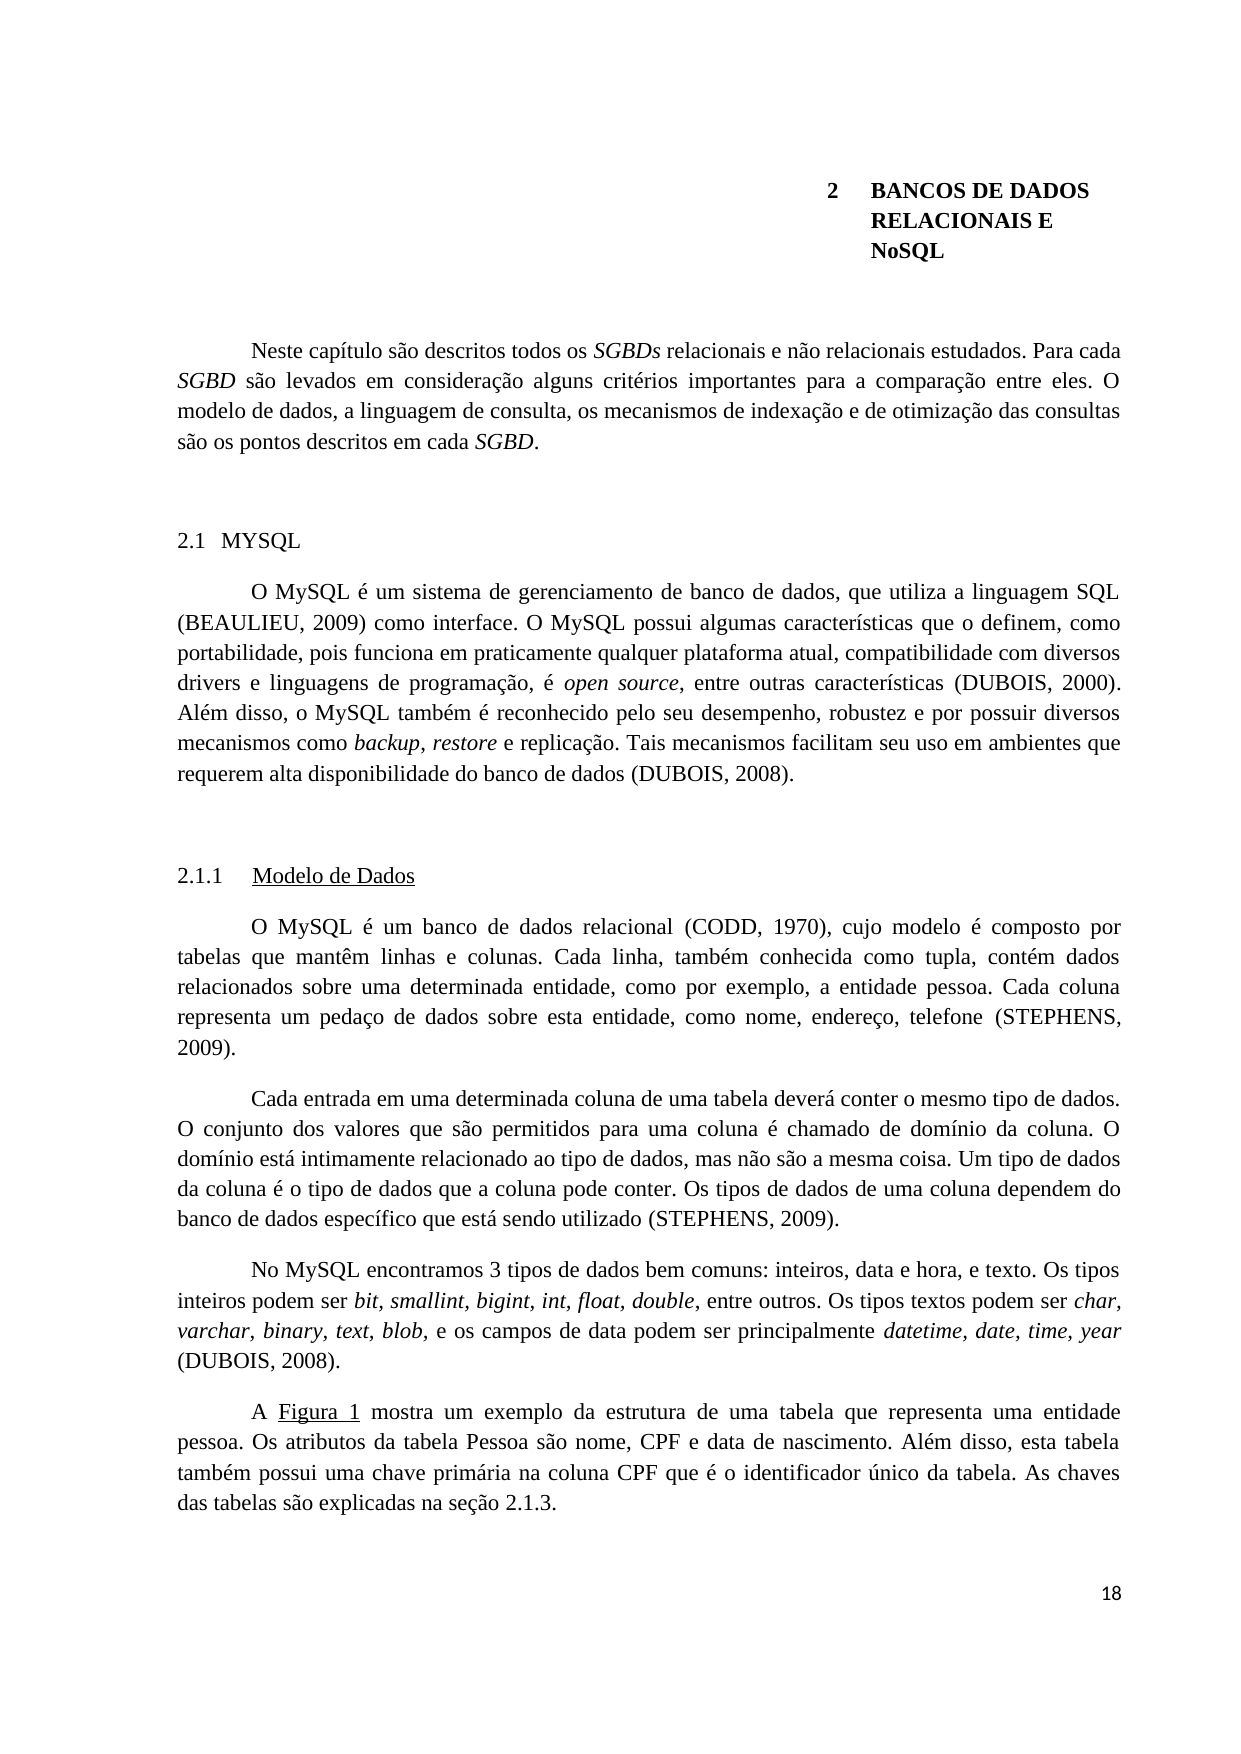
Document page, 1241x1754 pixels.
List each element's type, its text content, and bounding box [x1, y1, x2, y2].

list No MySQL encontramos 3 tipos de dados bem comuns: inteiros, data e hora, e texto. Os tipos inteiros podem ser bit, smallint, bigint, int, float, double, entre outros. Os tipos textos podem ser char, varchar, binary, text, blob, e os campos de data podem ser principalmente datetime, date, time, year (DUBOIS, 2008). [177, 1256, 1122, 1373]
text BANCOS DE DADOS RELACIONAIS E NoSQL [827, 177, 1122, 264]
text Modelo de Dados [177, 862, 1122, 888]
text Neste capítulo são descritos todos os SGBDs relacionais e não relacionais estudados. Para cada SGBD são levados em consideração alguns critérios importantes para a comparação entre eles. O modelo de dados, a linguagem de consulta, os mecanismos de indexação e de otimização das consultas são os pontos descritos em cada SGBD. [177, 337, 1122, 454]
list A Figura 1 mostra um exemplo da estrutura de uma tabela que representa uma entidade pessoa. Os atributos da tabela Pessoa são nome, CPF e data de nascimento. Além disso, esta tabela também possui uma chave primária na coluna CPF que é o identificador único da tabela. As chaves das tabelas são explicadas na seção 2.1.3. [177, 1398, 1122, 1515]
list Cada entrada em uma determinada coluna de uma tabela deverá conter o mesmo tipo de dados. O conjunto dos valores que são permitidos para uma coluna é chamado de domínio da coluna. O domínio está intimamente relacionado ao tipo de dados, mas não são a mesma coisa. Um tipo de dados da coluna é o tipo de dados que a coluna pode conter. Os tipos de dados de uma coluna dependem do banco de dados específico que está sendo utilizado (STEPHENS, 2009). [177, 1084, 1122, 1232]
list O MySQL é um sistema de gerenciamento de banco de dados, que utiliza a linguagem SQL (BEAULIEU, 2009) como interface. O MySQL possui algumas características que o definem, como portabilidade, pois funciona em praticamente qualquer plataforma atual, compatibilidade com diversos drivers e linguagens de programação, é open source, entre outras características (DUBOIS, 2000). Além disso, o MySQL também é reconhecido pelo seu desempenho, robustez e por possuir diversos mecanismos como backup, restore e replicação. Tais mecanismos facilitam seu uso em ambientes que requerem alta disponibilidade do banco de dados (DUBOIS, 2008). [177, 578, 1122, 786]
text MYSQL [177, 527, 1122, 554]
list O MySQL é um banco de dados relacional (CODD, 1970), cujo modelo é composto por tabelas que mantêm linhas e colunas. Cada linha, também conhecida como tupla, contém dados relacionados sobre uma determinada entidade, como por exemplo, a entidade pessoa. Cada coluna representa um pedaço de dados sobre esta entidade, como nome, endereço, telefone (STEPHENS, 2009). [177, 913, 1122, 1060]
